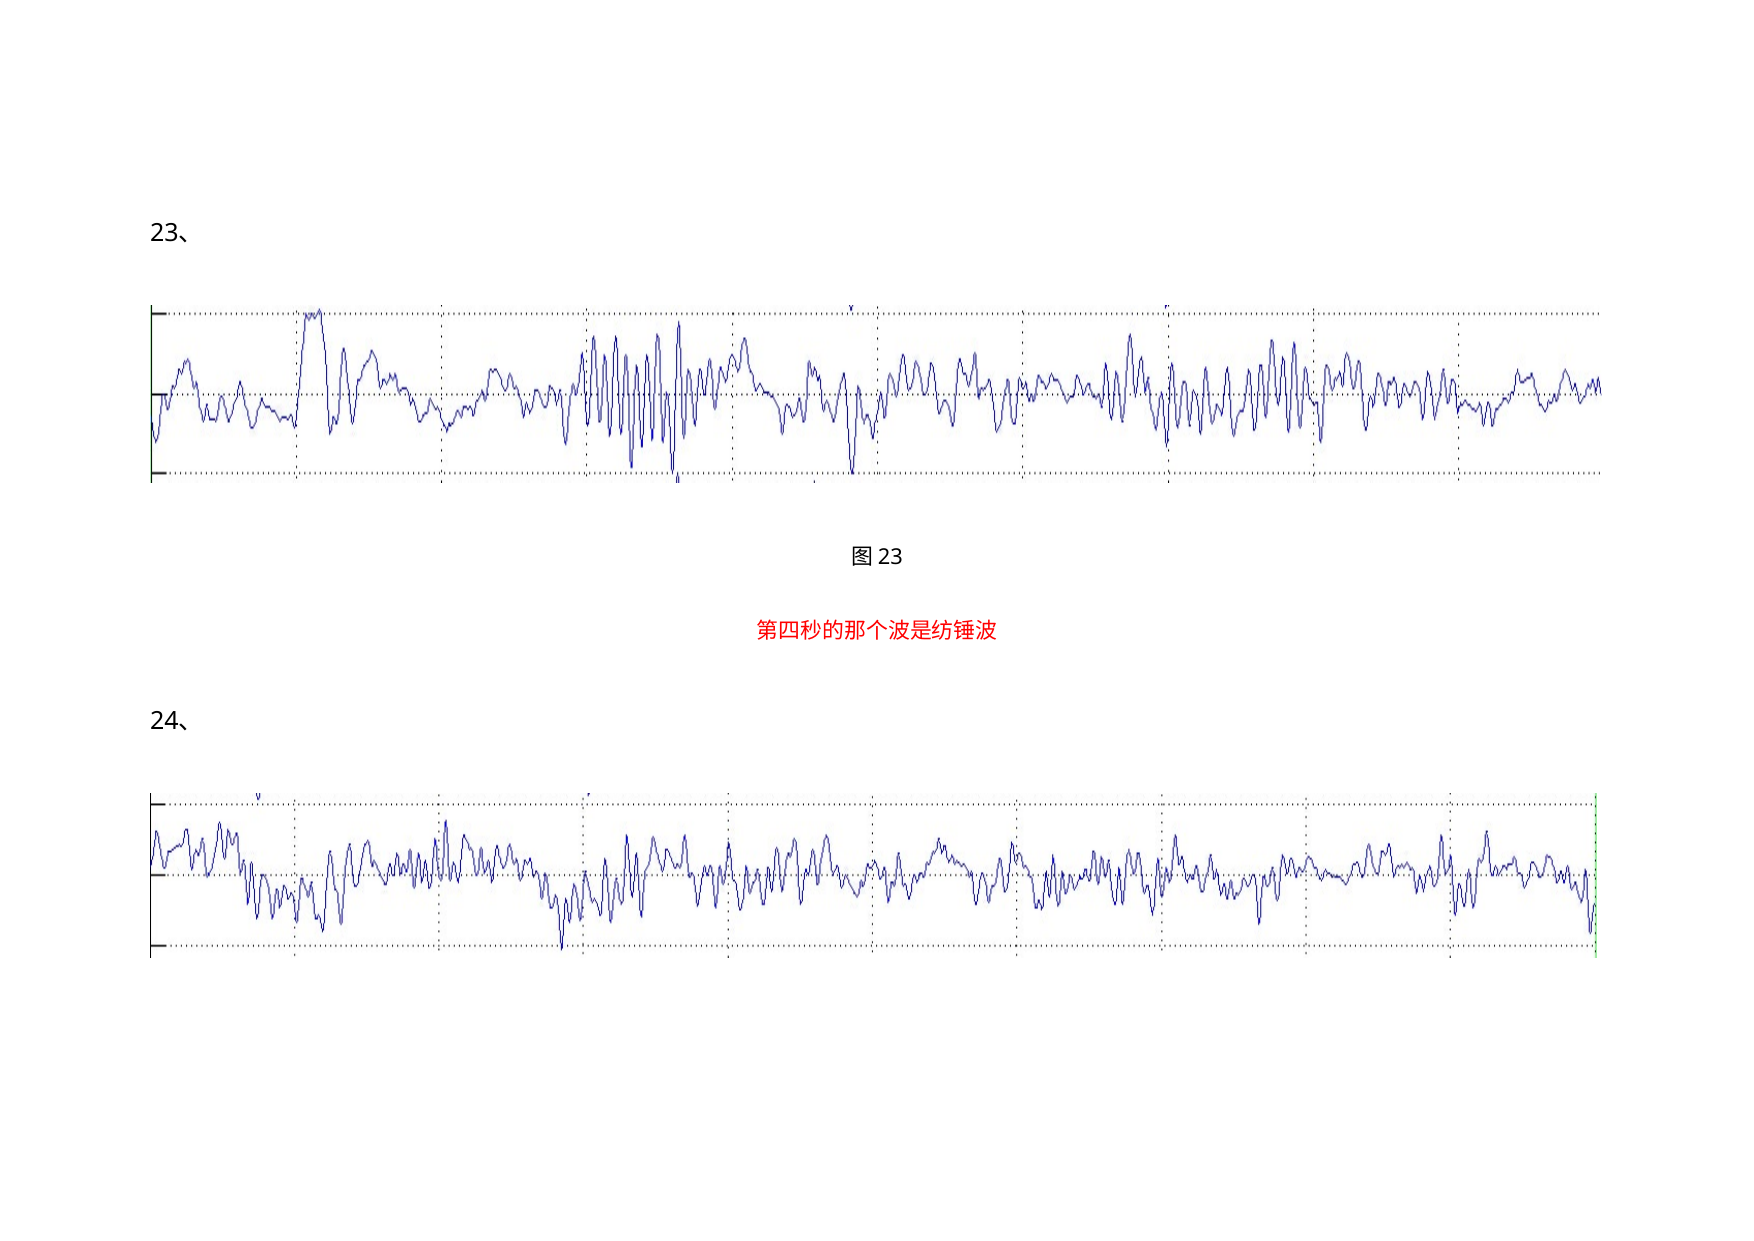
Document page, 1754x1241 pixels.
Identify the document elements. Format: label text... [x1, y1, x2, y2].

picture [150, 305, 1602, 483]
text 23、 [150, 198, 1604, 263]
text 图23 [150, 539, 1604, 572]
text 24、 [150, 686, 1604, 751]
text 第四秒的那个波是纺锤波 [150, 612, 1604, 645]
picture [150, 793, 1597, 958]
